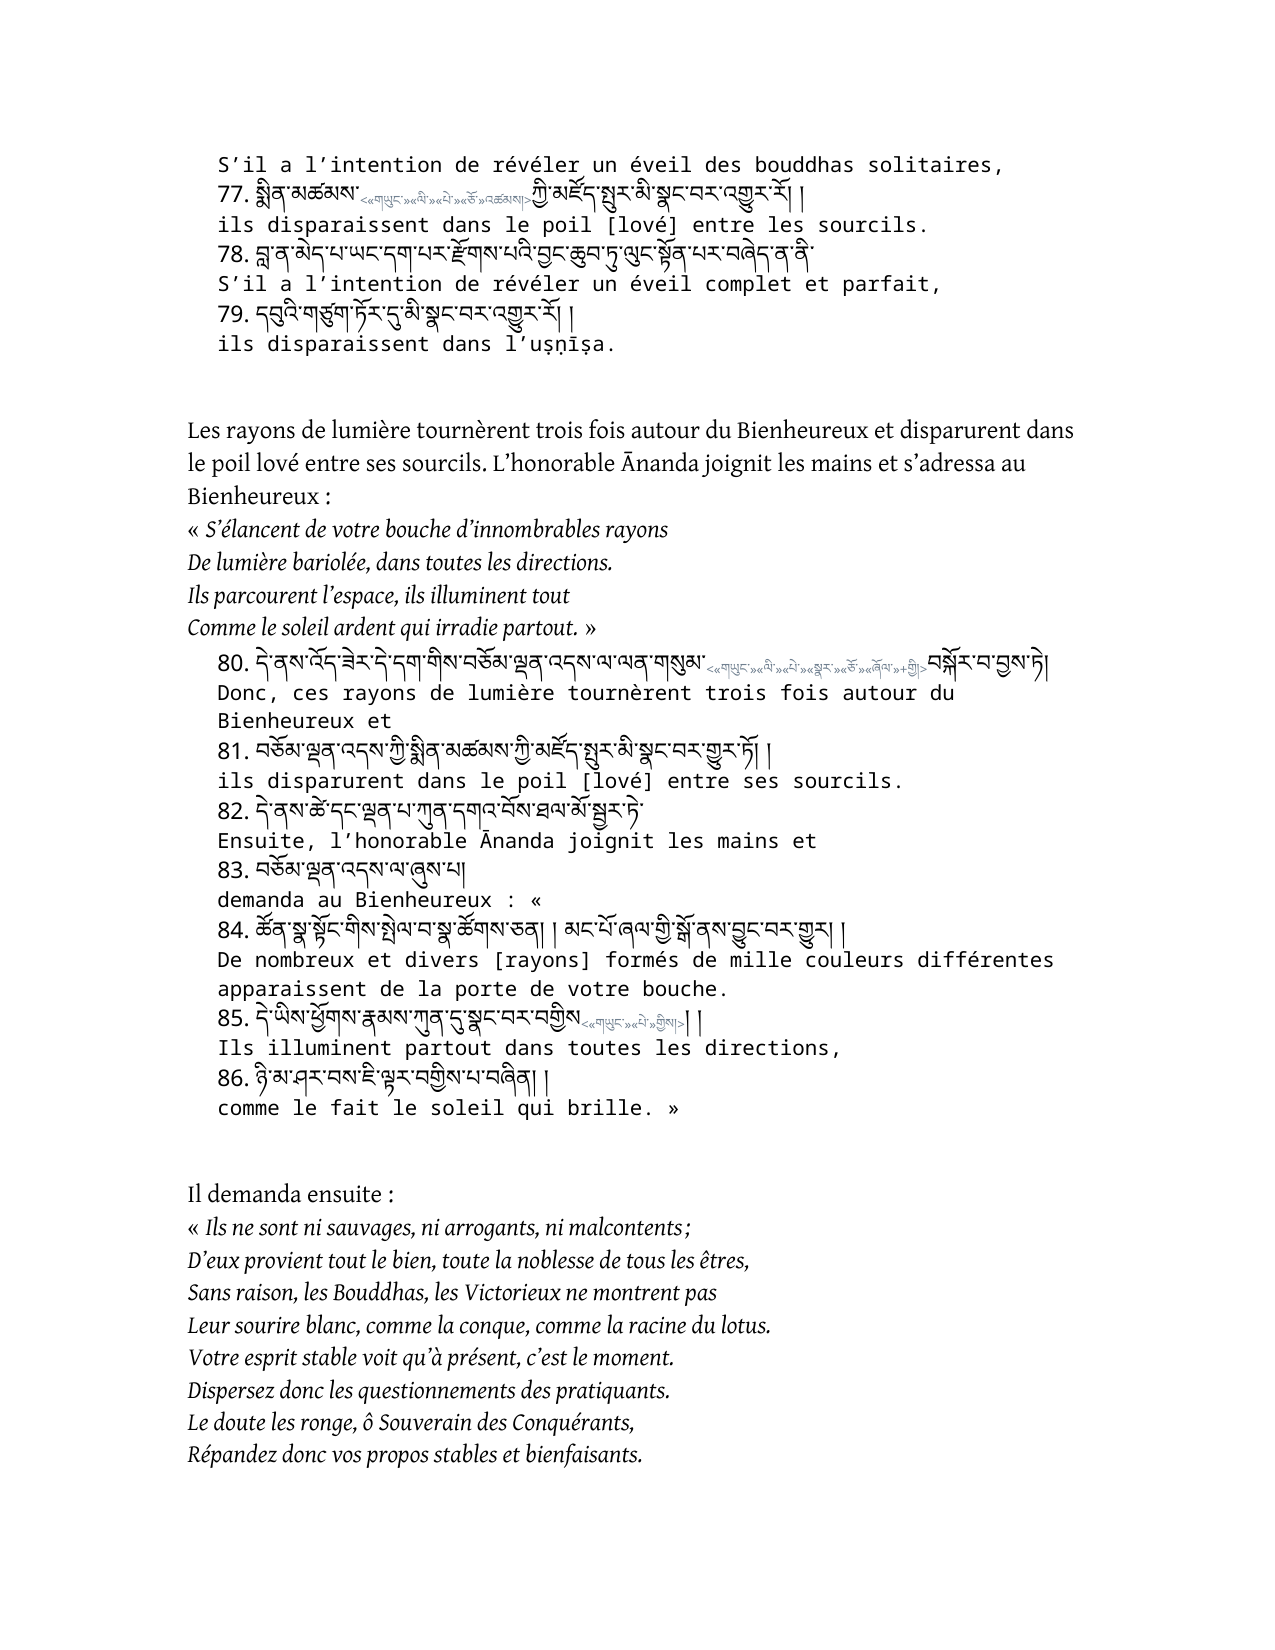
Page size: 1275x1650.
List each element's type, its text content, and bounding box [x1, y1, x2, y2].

text 80. དེ་ནས་འོད་ཟེར་དེ་དག་གིས་བཅོམ་ལྡན་འདས་ལ་ལན་གསུམ་<«གཡུང་»«ལི་»«པེ་»«སྣར་»«ཅོ་»«ཞོལ་»+གྱི།>བསྐོར་བ་བྱས་ཏེ། Donc, ces rayons de lumière tournèrent trois fois autour du Bienheureux et 81. བཅོམ་ལྡན་འདས་ཀྱི་སྨིན་མཚམས་ཀྱི་མཛོད་སྤུར་མི་སྣང་བར་གྱུར་ཏོ། ། ils disparurent dans le poil [lové] entre ses sourcils. 82. དེ་ནས་ཚེ་དང་ལྡན་པ་ཀུན་དགའ་བོས་ཐལ་མོ་སྦྱར་ཏེ་ Ensuite, l’honorable Ānanda joignit les mains et 83. བཅོམ་ལྡན་འདས་ལ་ཞུས་པ། demanda au Bienheureux : « 84. ཚོན་སྣ་སྟོང་གིས་སྤེལ་བ་སྣ་ཚོགས་ཅན། ། མང་པོ་ཞལ་གྱི་སྒོ་ནས་བྱུང་བར་གྱུར། ། De nombreux et divers [rayons] formés de mille couleurs différentes apparaissent de la porte de votre bouche. 85. དེ་ཡིས་ཕྱོགས་རྣམས་ཀུན་དུ་སྣང་བར་བགྱིས<«གཡུང་»«པེ་»གྱིས།>། ། Ils illuminent partout dans toutes les directions, 86. ཉི་མ་ཤར་བས་ཇི་ལྟར་བགྱིས་པ་བཞིན། ། comme le fait le soleil qui brille. » [217, 647, 1087, 1122]
text Les rayons de lumière tournèrent trois fois autour du Bienheureux et disparurent dans le poil lové entre ses sourcils. L’honorable Ānanda joignit les mains et s’adressa au Bienheureux : « S’élancent de votre bouche d’innombrables rayons De lumière bariolée, dans toutes les directions. Ils parcourent l’espace, ils illuminent tout Comme le soleil ardent qui irradie partout. » [187, 417, 1087, 643]
